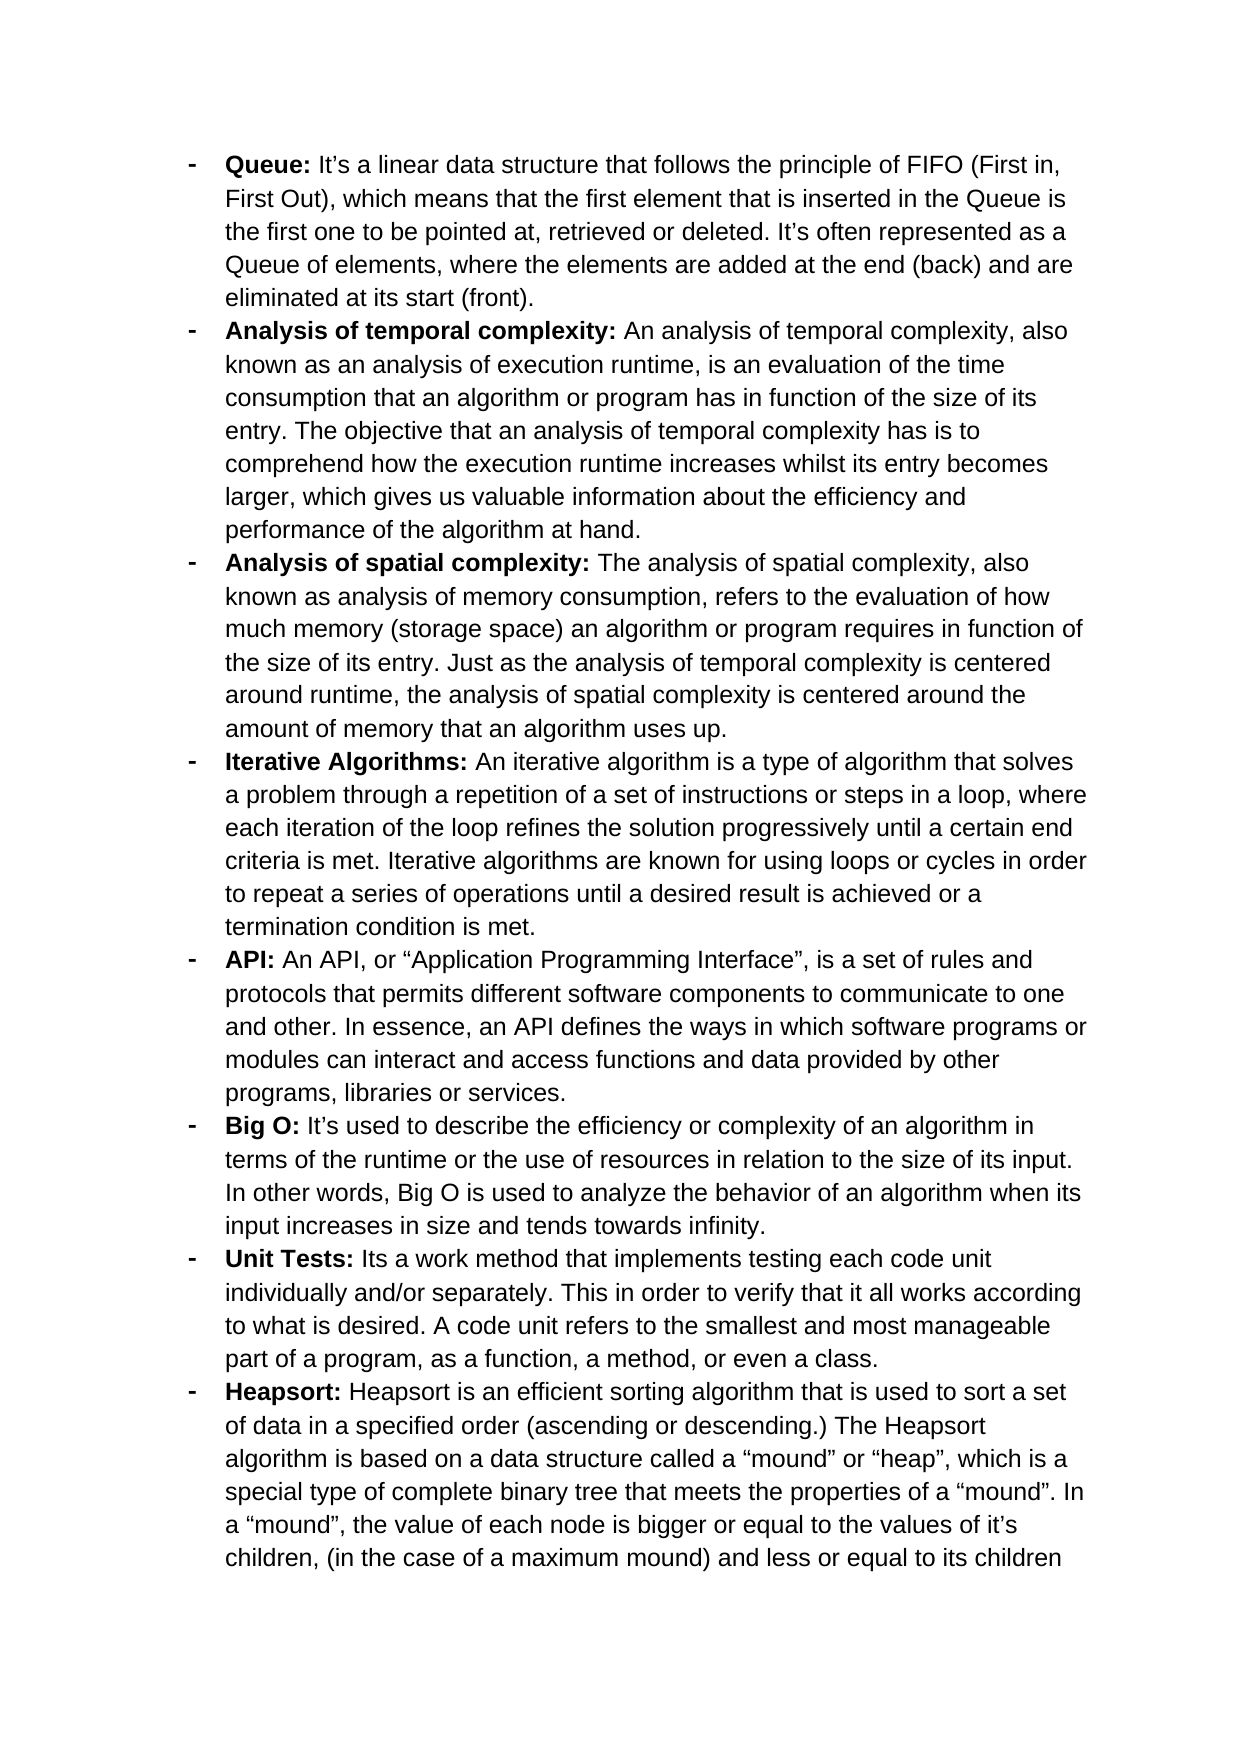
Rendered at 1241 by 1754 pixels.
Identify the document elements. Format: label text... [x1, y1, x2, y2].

list Analysis of temporal complexity: An analysis of temporal complexity, also known as an analysis of execution runtime, is an evaluation of the time consumption that an algorithm or program has in function of the size of its entry. The objective that an analysis of temporal complexity has is to comprehend how the execution runtime increases whilst its entry becomes larger, which gives us valuable information about the efficiency and performance of the algorithm at hand. [187, 316, 1090, 543]
list API: An API, or “Application Programming Interface”, is a set of rules and protocols that permits different software components to communicate to one and other. In essence, an API defines the ways in which software programs or modules can interact and access functions and data provided by other programs, libraries or services. [187, 945, 1090, 1107]
list Queue: It’s a linear data structure that follows the principle of FIFO (First in, First Out), which means that the first element that is inserted in the Queue is the first one to be pointed at, retrieved or deleted. It’s often represented as a Queue of elements, where the elements are added at the end (back) and are eliminated at its start (front). [187, 150, 1090, 312]
list Iterative Algorithms: An iterative algorithm is a type of algorithm that solves a problem through a repetition of a set of instructions or steps in a loop, where each iteration of the loop refines the solution progressively until a certain end criteria is met. Iterative algorithms are known for using loops or cycles in order to repeat a series of operations until a desired result is achieved or a termination condition is met. [187, 747, 1090, 941]
list Unit Tests: Its a work method that implements testing each code unit individually and/or separately. This in order to verify that it all works according to what is desired. A code unit refers to the smallest and most manageable part of a program, as a function, a method, or even a class. [187, 1244, 1090, 1373]
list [187, 1377, 1090, 1571]
list Analysis of spatial complexity: The analysis of spatial complexity, also known as analysis of memory consumption, refers to the evaluation of how much memory (storage space) an algorithm or program requires in function of the size of its entry. Just as the analysis of temporal complexity is centered around runtime, the analysis of spatial complexity is centered around the amount of memory that an algorithm uses up. [187, 548, 1090, 742]
list Big O: It’s used to describe the efficiency or complexity of an algorithm in terms of the runtime or the use of resources in relation to the size of its input. In other words, Big O is used to analyze the behavior of an algorithm when its input increases in size and tends towards infinity. [187, 1111, 1090, 1240]
